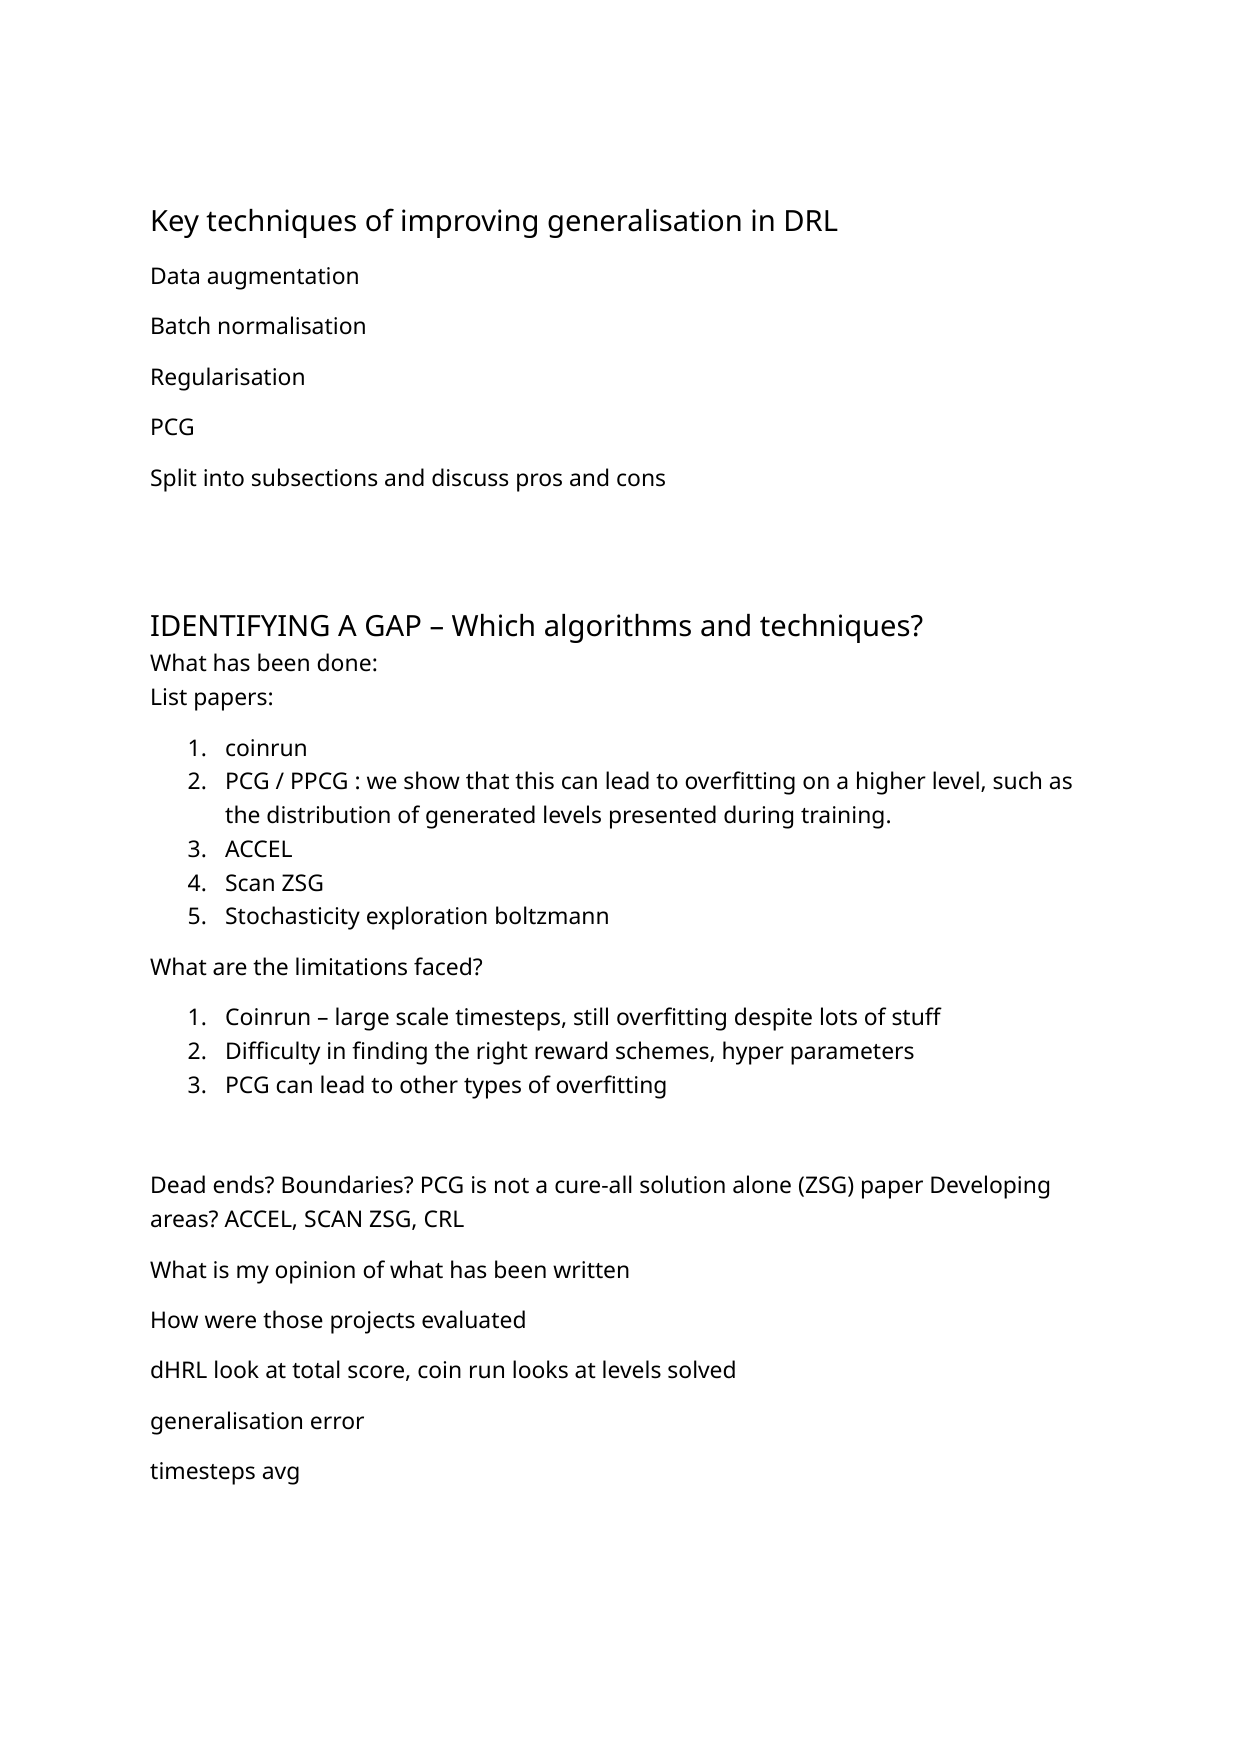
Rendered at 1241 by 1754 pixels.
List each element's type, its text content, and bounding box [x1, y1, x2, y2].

list PCG can lead to other types of overfitting [187, 1069, 1090, 1100]
list Difficulty in finding the right reward schemes, hyper parameters [187, 1035, 1090, 1066]
list coinrun [187, 732, 1090, 763]
list Scan ZSG [187, 867, 1090, 898]
text Key techniques of improving generalisation in DRL [150, 200, 1090, 240]
text Data augmentation [150, 260, 1090, 291]
text Split into subsections and discuss pros and cons [150, 462, 1090, 527]
list Stochasticity exploration boltzmann [187, 900, 1090, 932]
text IDENTIFYING A GAP – Which algorithms and techniques? What has been done: List papers: [150, 605, 1090, 712]
list PCG / PPCG : we show that this can lead to overfitting on a higher level, such as the distribution of generated levels presented during training. [187, 765, 1090, 830]
text PCG [150, 411, 1090, 442]
text timesteps avg [150, 1455, 1090, 1487]
list ACCEL [187, 833, 1090, 864]
list Coinrun – large scale timesteps, still overfitting despite lots of stuff [187, 1001, 1090, 1032]
text What are the limitations faced? [150, 951, 1090, 982]
text Dead ends? Boundaries? PCG is not a cure-all solution alone (ZSG) paper Developing areas? ACCEL, SCAN ZSG, CRL [150, 1169, 1090, 1234]
text dHRL look at total score, coin run looks at levels solved [150, 1354, 1090, 1386]
text generalisation error [150, 1405, 1090, 1436]
text Batch normalisation [150, 310, 1090, 342]
text Regularisation [150, 361, 1090, 392]
text How were those projects evaluated [150, 1304, 1090, 1335]
text What is my opinion of what has been written [150, 1254, 1090, 1285]
